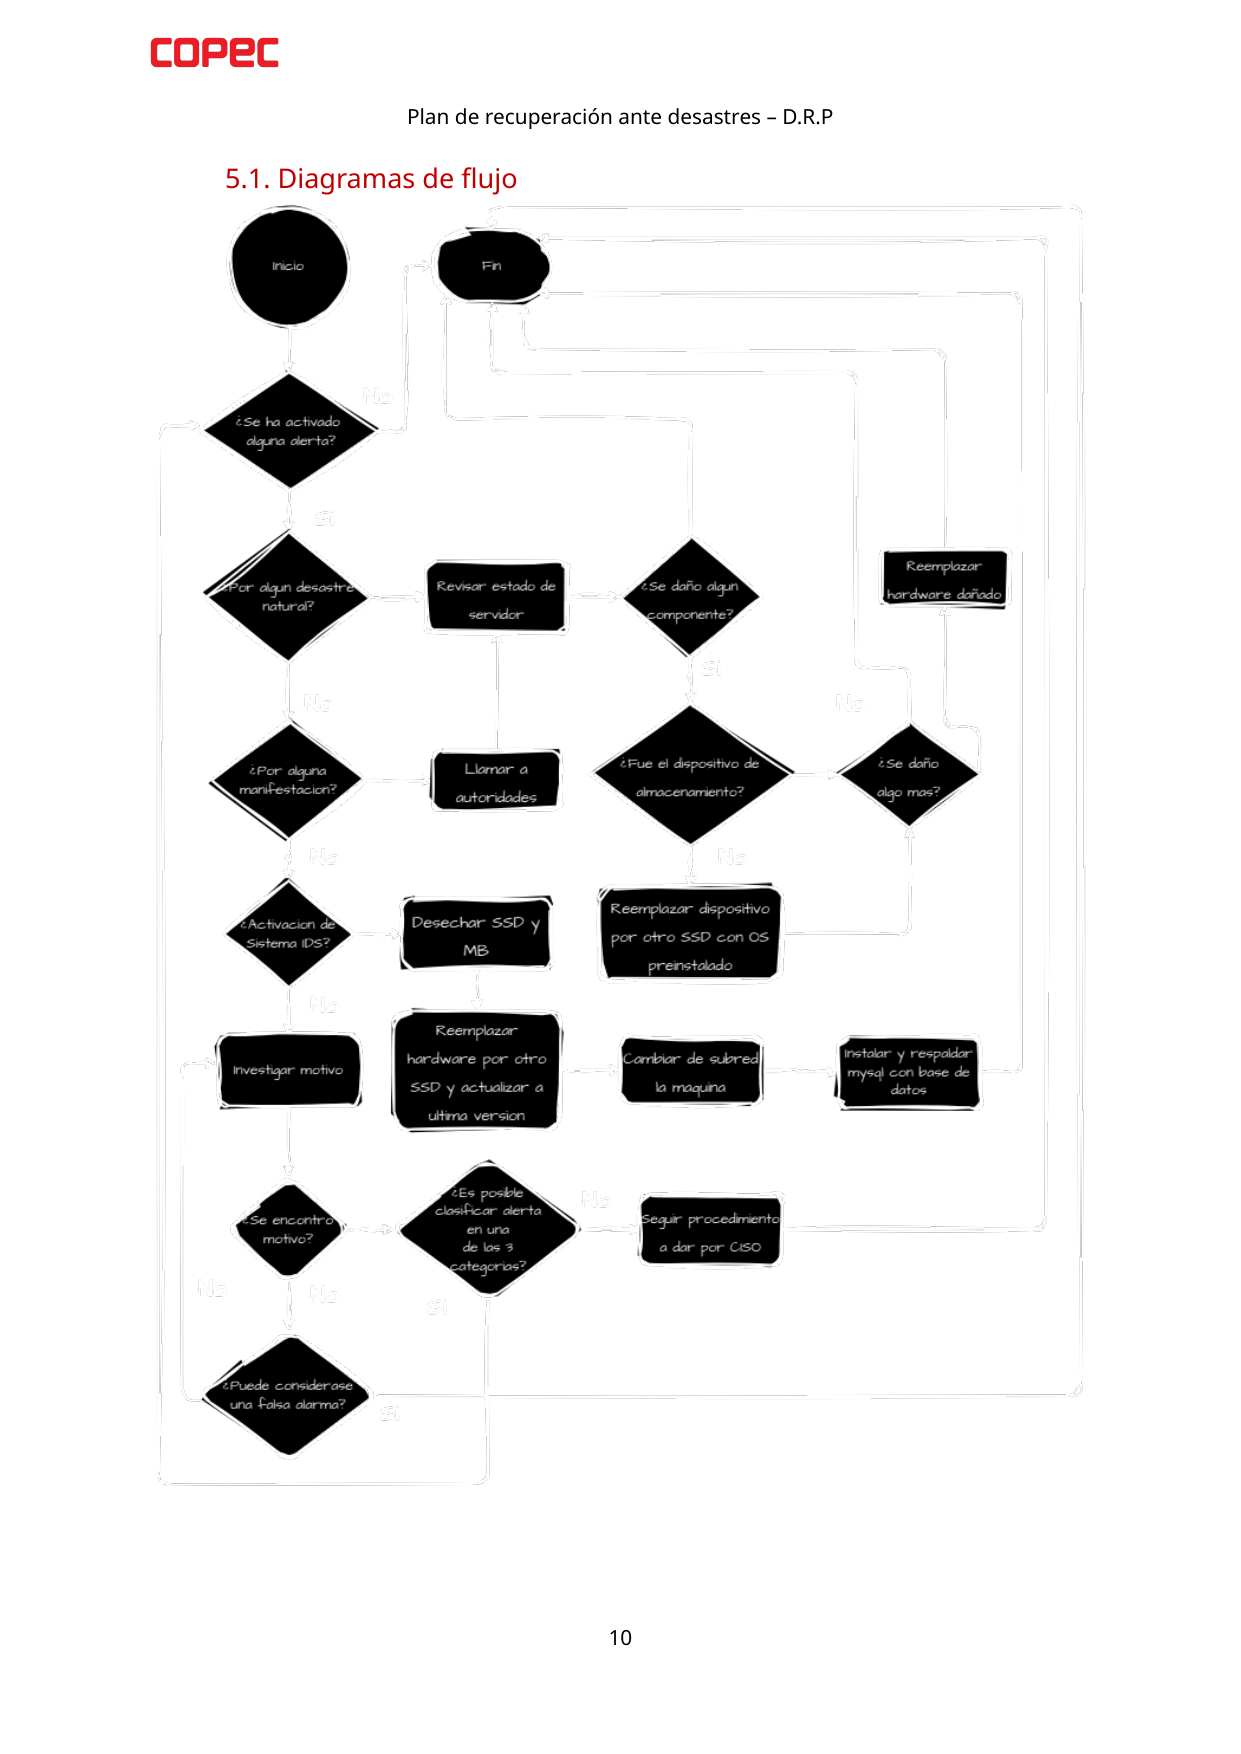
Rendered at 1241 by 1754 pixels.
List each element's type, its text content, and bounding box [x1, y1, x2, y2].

subtitle 5.1. Diagramas de flujo [150, 159, 1090, 196]
picture [150, 37, 279, 68]
picture [150, 198, 1091, 1494]
